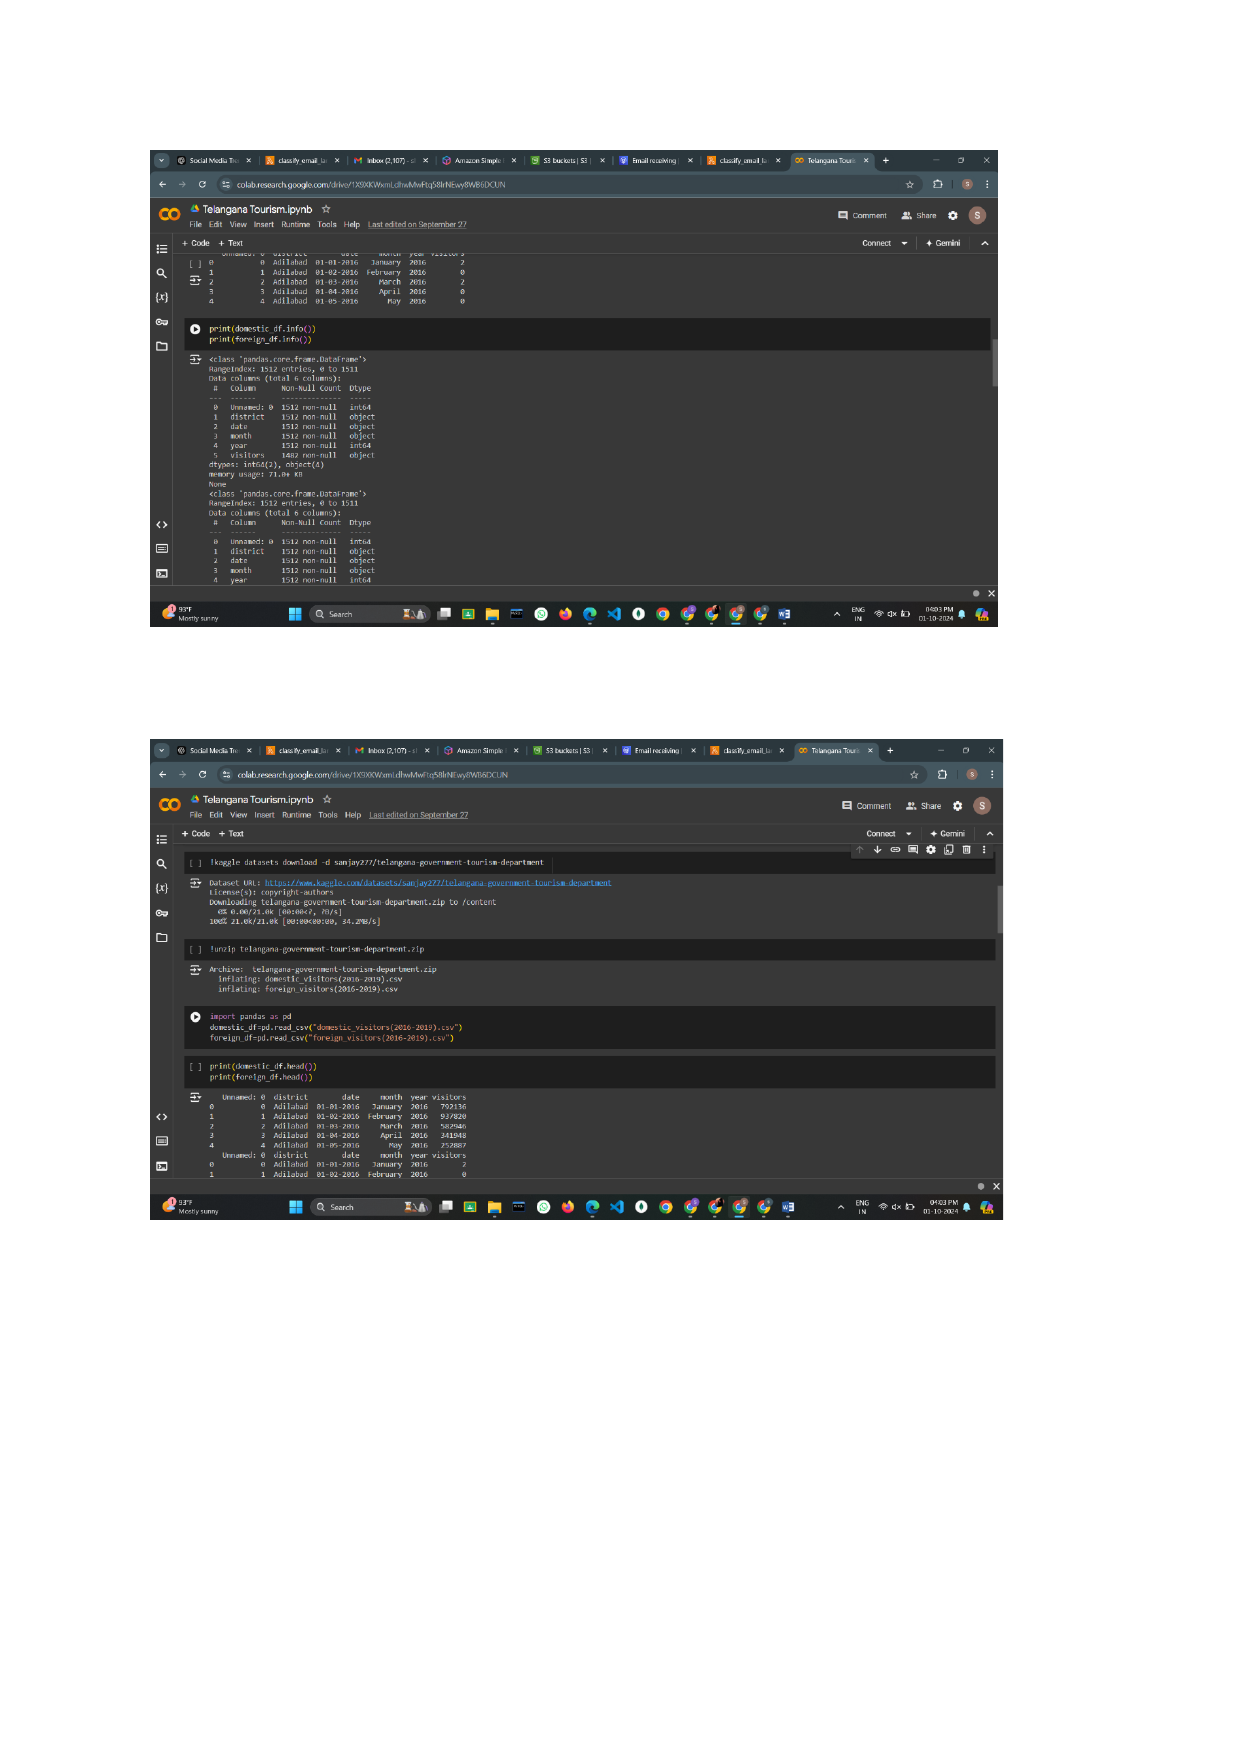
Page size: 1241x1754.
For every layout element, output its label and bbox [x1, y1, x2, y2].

picture [150, 739, 1004, 1220]
picture [150, 150, 998, 627]
